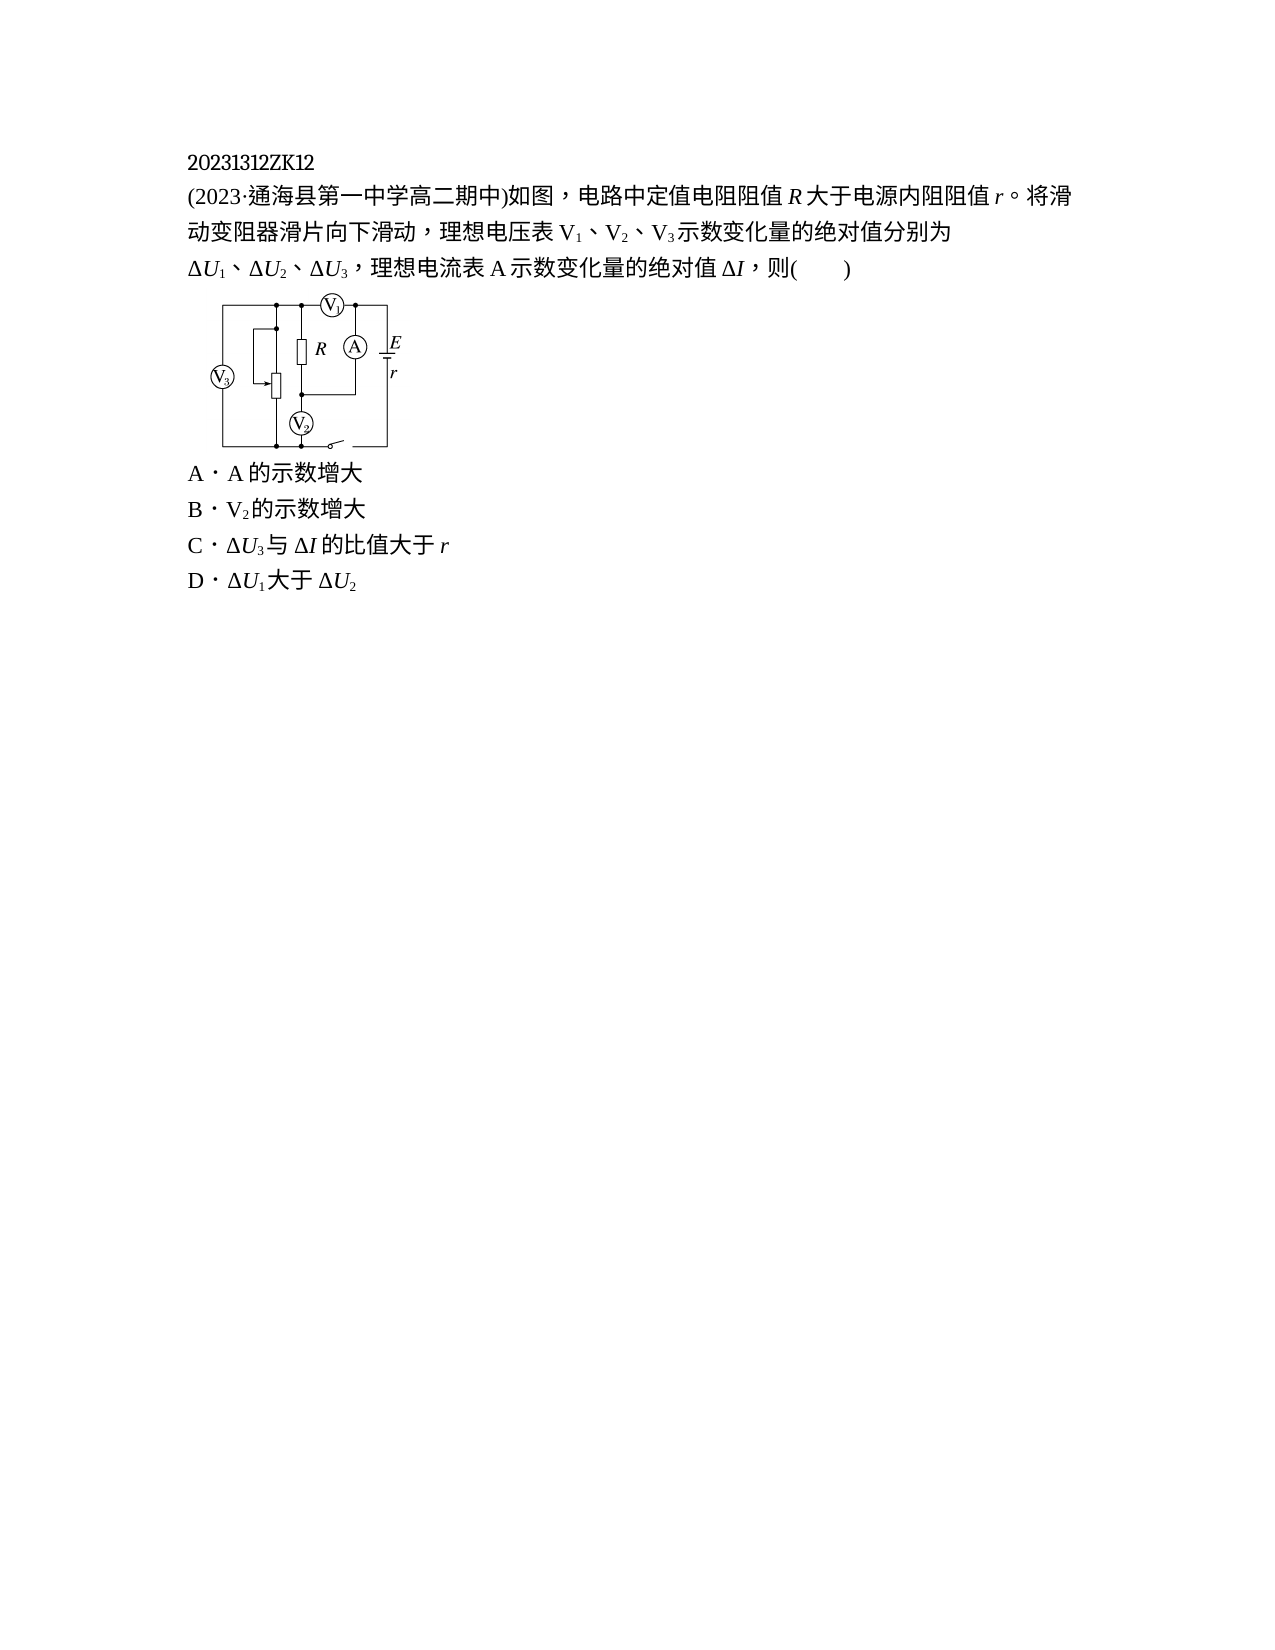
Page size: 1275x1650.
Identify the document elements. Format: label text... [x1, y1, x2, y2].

picture [206, 288, 411, 453]
text C．ΔU3与ΔI的比值大于r [187, 528, 1087, 560]
text (2023·通海县第一中学高二期中)如图，电路中定值电阻阻值R大于电源内阻阻值r。将滑动变阻器滑片向下滑动，理想电压表V1、V2、V3示数变化量的绝对值分别为ΔU1、ΔU2、ΔU3，理想电流表A示数变化量的绝对值ΔI，则( ) [187, 180, 1087, 283]
text 20231312ZK12 [187, 150, 1087, 176]
text D．ΔU1大于ΔU2 [187, 564, 1087, 596]
text A．A的示数增大 [187, 457, 1087, 488]
text B．V2的示数增大 [187, 493, 1087, 524]
